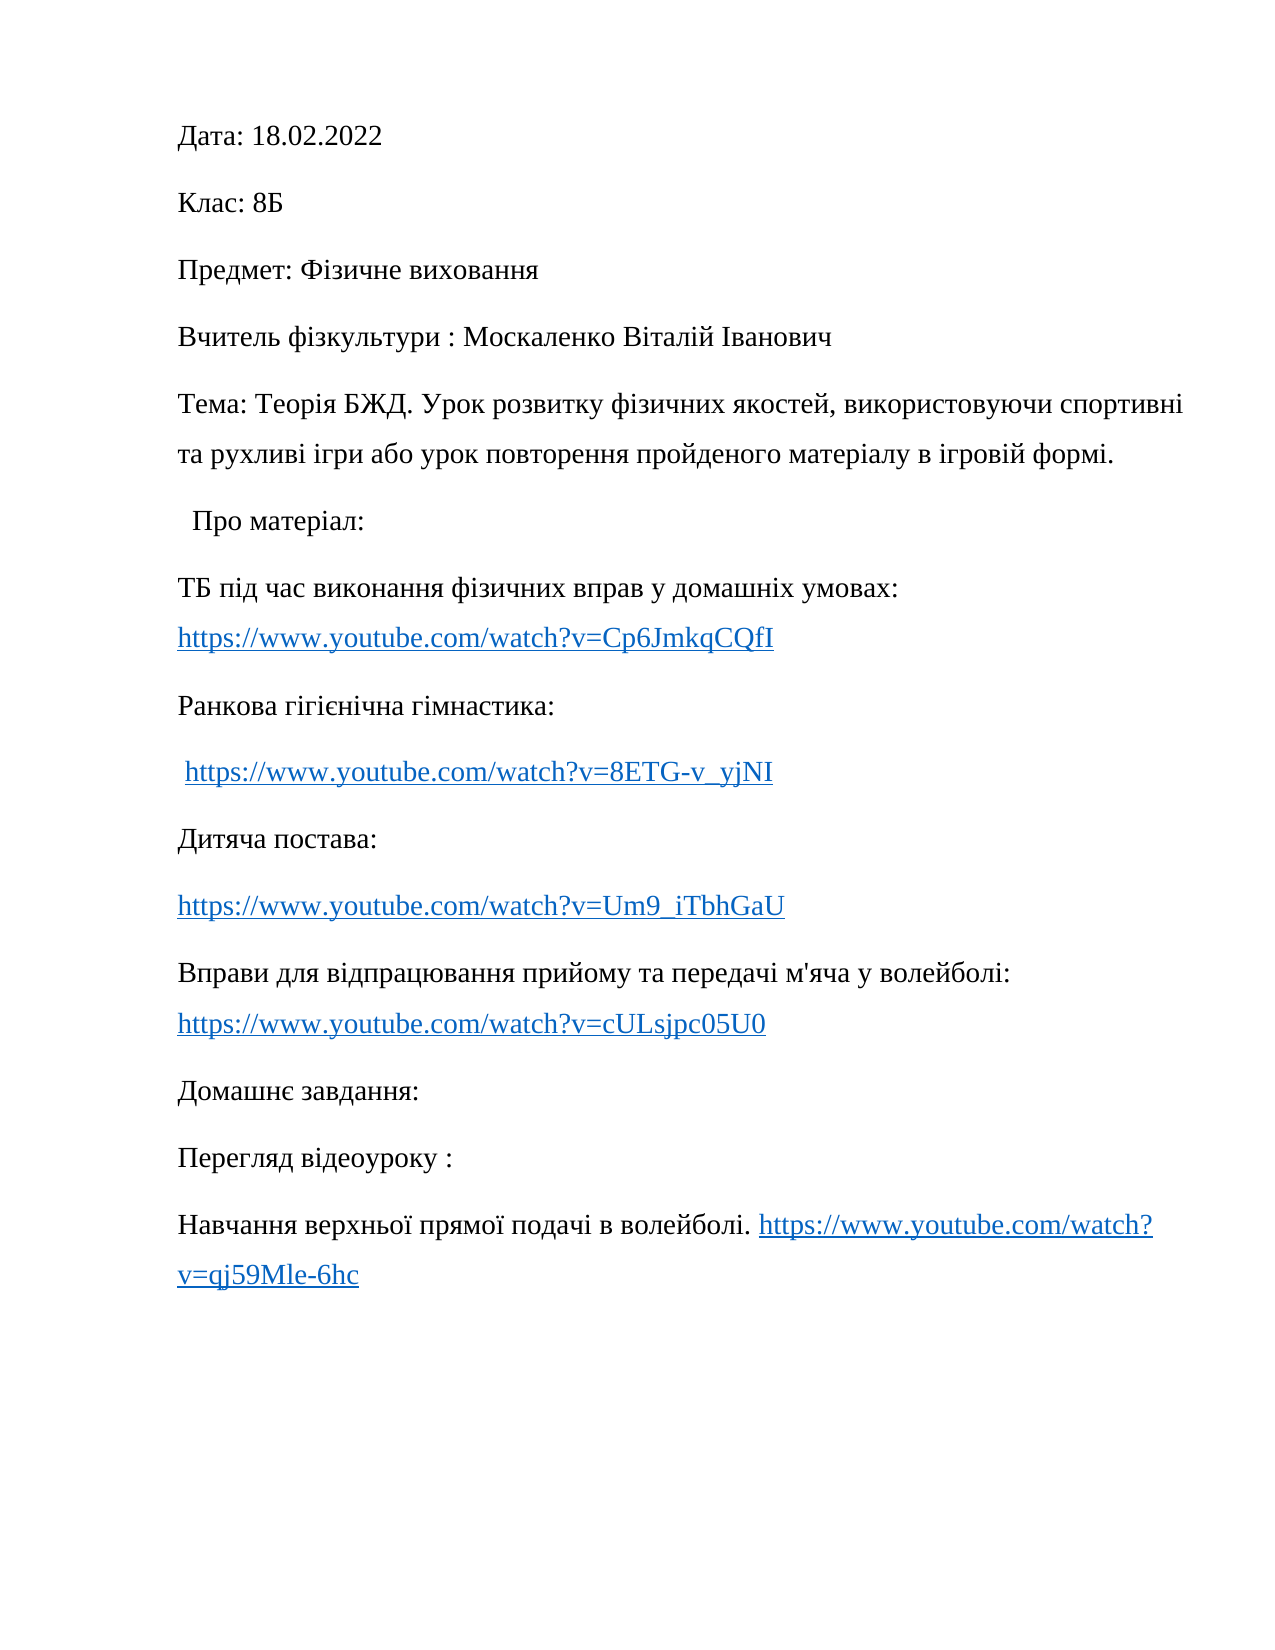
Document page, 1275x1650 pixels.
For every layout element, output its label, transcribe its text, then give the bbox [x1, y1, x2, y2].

text Дитяча постава: [177, 822, 1186, 855]
text Тема: Теорія БЖД. Урок розвитку фізичних якостей, використовуючи спортивні та рухливі ігри або урок повторення пройденого матеріалу в ігровій формі. [177, 386, 1186, 470]
text Вправи для відпрацювання прийому та передачі м'яча у волейболі: https://www.youtube.com/watch?v=cULsjpc05U0 [177, 956, 1186, 1039]
text Клас: 8Б [177, 185, 1186, 219]
text Перегляд відеоуроку : [177, 1140, 1186, 1173]
text Ранкова гігієнічна гімнастика: [177, 688, 1186, 721]
text Домашнє завдання: [177, 1073, 1186, 1106]
text https://www.youtube.com/watch?v=Um9_iTbhGaU [177, 888, 1186, 922]
text Навчання верхньої прямої подачі в волейболі. https://www.youtube.com/watch?v=qj59Mle-6hc [177, 1207, 1186, 1291]
text https://www.youtube.com/watch?v=8ETG-v_yjNI [177, 754, 1186, 788]
text ТБ під час виконання фізичних вправ у домашніх умовах: https://www.youtube.com/watch?v=Cp6JmkqCQfI [177, 570, 1186, 654]
text Предмет: Фізичне виховання [177, 252, 1186, 286]
text Про матеріал: [177, 503, 1186, 537]
text Вчитель фізкультури : Москаленко Віталій Іванович [177, 319, 1186, 353]
text Дата: 18.02.2022 [177, 118, 1186, 152]
